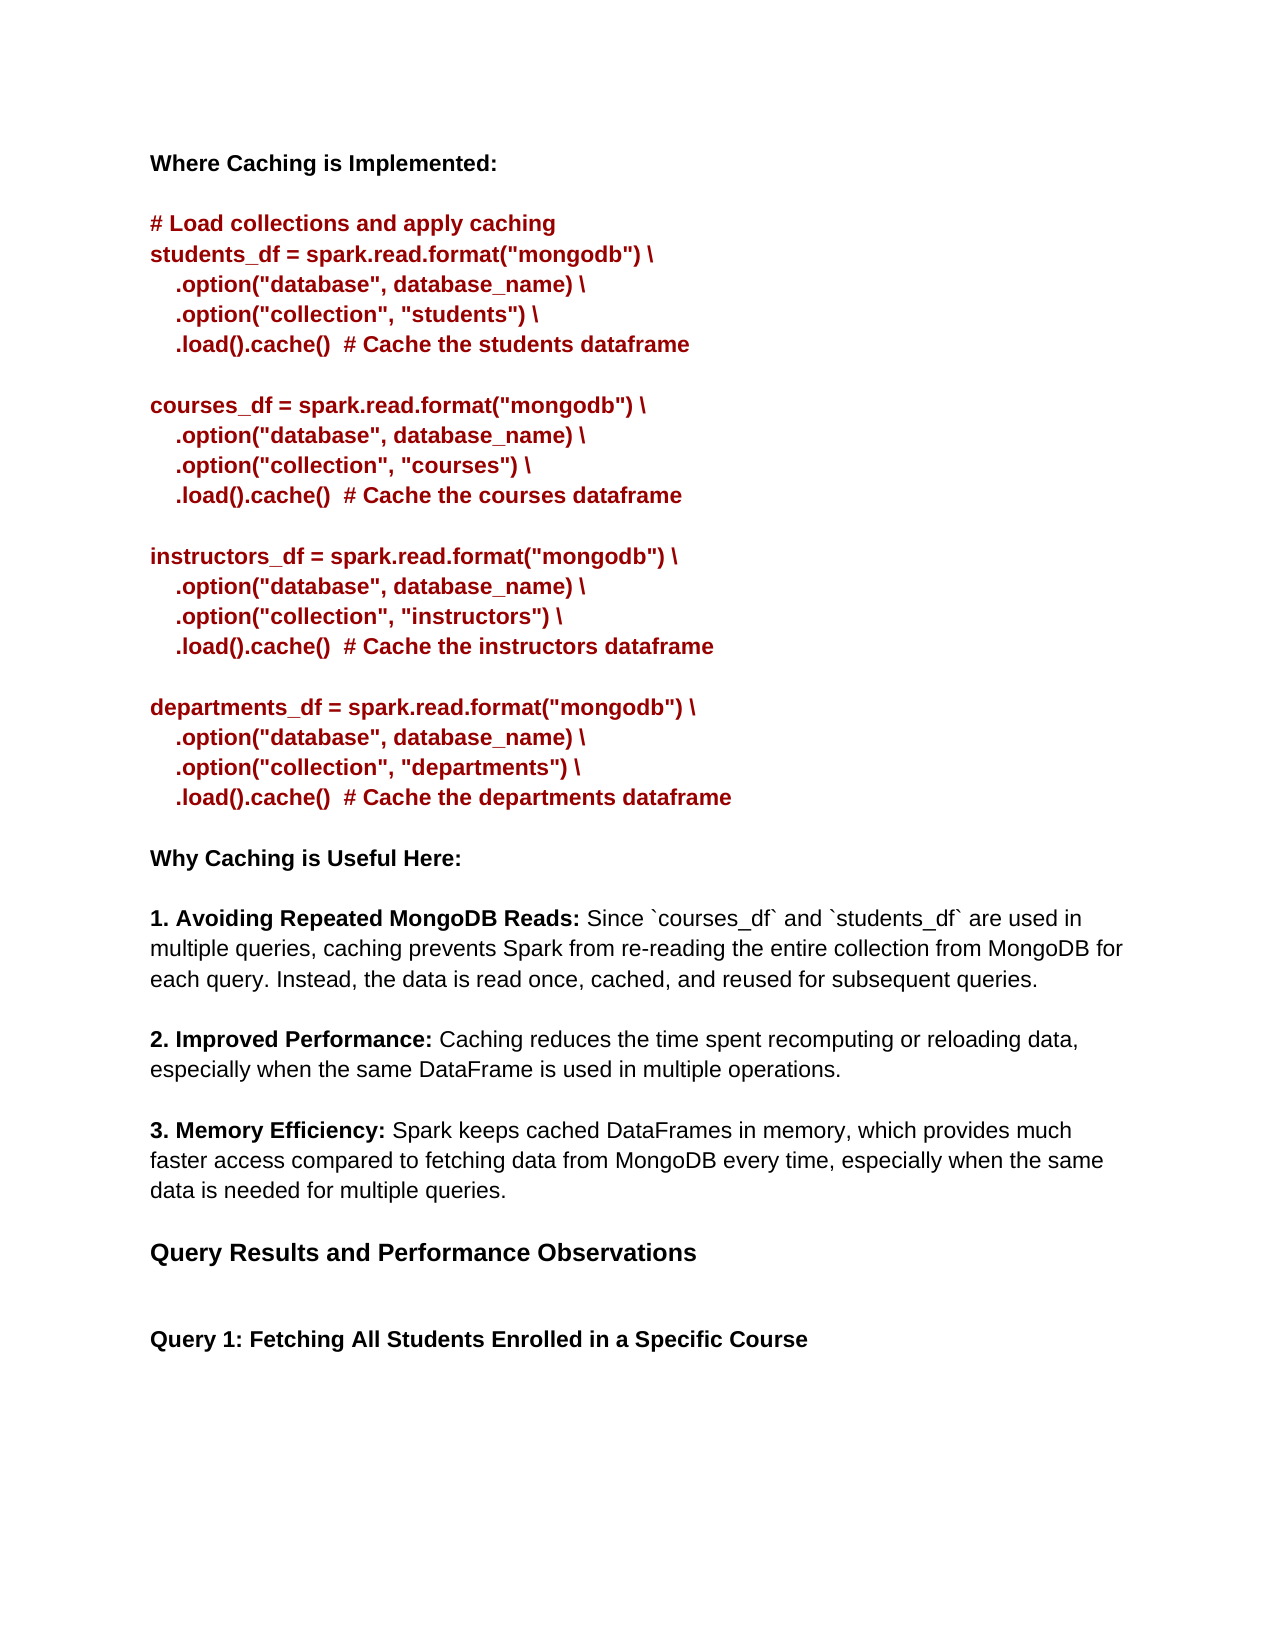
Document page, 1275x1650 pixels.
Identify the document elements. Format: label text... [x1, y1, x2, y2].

text 3. Memory Efficiency: Spark keeps cached DataFrames in memory, which provides much faster access compared to fetching data from MongoDB every time, especially when the same data is needed for multiple queries. [150, 1117, 1125, 1203]
text .option("collection", "departments") \ [150, 754, 1125, 781]
text 2. Improved Performance: Caching reduces the time spent recomputing or reloading data, especially when the same DataFrame is used in multiple operations. [150, 1026, 1125, 1083]
text .option("database", database_name) \ [150, 422, 1125, 448]
text .option("collection", "instructors") \ [150, 603, 1125, 629]
text .option("database", database_name) \ [150, 271, 1125, 297]
text Where Caching is Implemented: [150, 150, 1125, 176]
text Why Caching is Useful Here: [150, 845, 1125, 871]
text .option("collection", "courses") \ [150, 452, 1125, 478]
text Query Results and Performance Observations [150, 1237, 1125, 1266]
text .option("collection", "students") \ [150, 301, 1125, 327]
text # Load collections and apply caching [150, 210, 1125, 237]
text 1. Avoiding Repeated MongoDB Reads: Since `courses_df` and `students_df` are used in multiple queries, caching prevents Spark from re-reading the entire collection from MongoDB for each query. Instead, the data is read once, cached, and reused for subsequent queries. [150, 905, 1125, 992]
text .option("database", database_name) \ [150, 573, 1125, 599]
text .load().cache() # Cache the students dataframe [150, 331, 1125, 358]
text courses_df = spark.read.format("mongodb") \ [150, 392, 1125, 418]
text .load().cache() # Cache the instructors dataframe [150, 633, 1125, 660]
text Query 1: Fetching All Students Enrolled in a Specific Course [150, 1326, 1125, 1352]
text instructors_df = spark.read.format("mongodb") \ [150, 543, 1125, 569]
text students_df = spark.read.format("mongodb") \ [150, 241, 1125, 267]
text .option("database", database_name) \ [150, 724, 1125, 750]
text departments_df = spark.read.format("mongodb") \ [150, 694, 1125, 720]
text .load().cache() # Cache the courses dataframe [150, 482, 1125, 509]
text .load().cache() # Cache the departments dataframe [150, 784, 1125, 811]
